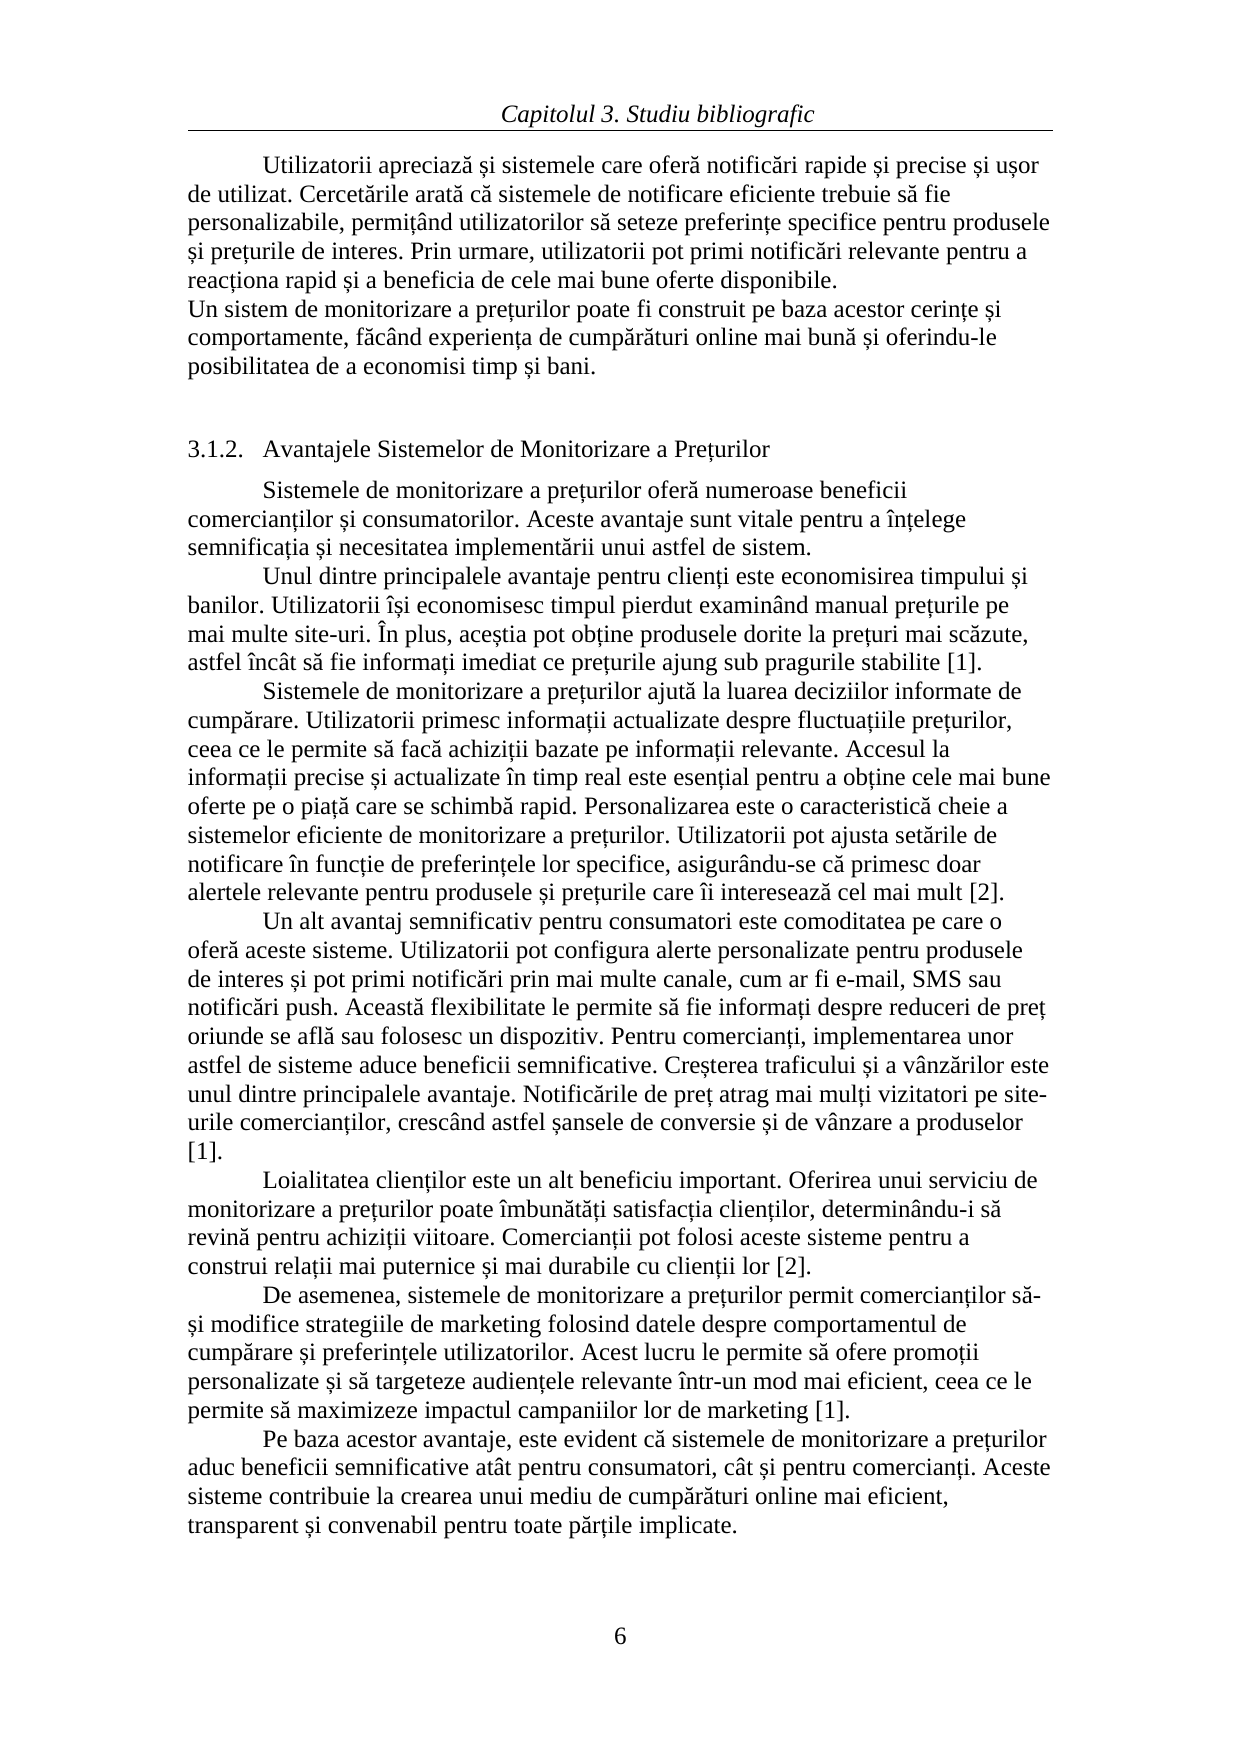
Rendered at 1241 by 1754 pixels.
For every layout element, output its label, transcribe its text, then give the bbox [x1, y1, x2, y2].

subtitle Avantajele Sistemelor de Monitorizare a Prețurilor [187, 434, 1053, 462]
text Pe baza acestor avantaje, este evident că sistemele de monitorizare a prețurilor aduc beneficii semnificative atât pentru consumatori, cât și pentru comercianți. Aceste sisteme contribuie la crearea unui mediu de cumpărături online mai eficient, transparent și convenabil pentru toate părțile implicate. [187, 1424, 1053, 1539]
text Unul dintre principalele avantaje pentru clienți este economisirea timpului și banilor. Utilizatorii își economisesc timpul pierdut examinând manual prețurile pe mai multe site-uri. În plus, aceștia pot obține produsele dorite la prețuri mai scăzute, astfel încât să fie informați imediat ce prețurile ajung sub pragurile stabilite . [187, 561, 1053, 676]
text Sistemele de monitorizare a prețurilor ajută la luarea deciziilor informate de cumpărare. Utilizatorii primesc informații actualizate despre fluctuațiile prețurilor, ceea ce le permite să facă achiziții bazate pe informații relevante. Accesul la informații precise și actualizate în timp real este esențial pentru a obține cele mai bune oferte pe o piață care se schimbă rapid. Personalizarea este o caracteristică cheie a sistemelor eficiente de monitorizare a prețurilor. Utilizatorii pot ajusta setările de notificare în funcție de preferințele lor specifice, asigurându-se că primesc doar alertele relevante pentru produsele și prețurile care îi interesează cel mai mult . [187, 676, 1053, 906]
text Un alt avantaj semnificativ pentru consumatori este comoditatea pe care o oferă aceste sisteme. Utilizatorii pot configura alerte personalizate pentru produsele de interes și pot primi notificări prin mai multe canale, cum ar fi e-mail, SMS sau notificări push. Această flexibilitate le permite să fie informați despre reduceri de preț oriunde se află sau folosesc un dispozitiv. Pentru comercianți, implementarea unor astfel de sisteme aduce beneficii semnificative. Creșterea traficului și a vânzărilor este unul dintre principalele avantaje. Notificările de preț atrag mai mulți vizitatori pe site-urile comercianților, crescând astfel șansele de conversie și de vânzare a produselor . [187, 906, 1053, 1165]
text De asemenea, sistemele de monitorizare a prețurilor permit comercianților să-și modifice strategiile de marketing folosind datele despre comportamentul de cumpărare și preferințele utilizatorilor. Acest lucru le permite să ofere promoții personalizate și să targeteze audiențele relevante într-un mod mai eficient, ceea ce le permite să maximizeze impactul campaniilor lor de marketing . [187, 1280, 1053, 1424]
text Utilizatorii apreciază și sistemele care oferă notificări rapide și precise și ușor de utilizat. Cercetările arată că sistemele de notificare eficiente trebuie să fie personalizabile, permițând utilizatorilor să seteze preferințe specifice pentru produsele și prețurile de interes. Prin urmare, utilizatorii pot primi notificări relevante pentru a reacționa rapid și a beneficia de cele mai bune oferte disponibile. Un sistem de monitorizare a prețurilor poate fi construit pe baza acestor cerințe și comportamente, făcând experiența de cumpărături online mai bună și oferindu-le posibilitatea de a economisi timp și bani. [187, 150, 1053, 380]
text Sistemele de monitorizare a prețurilor oferă numeroase beneficii comercianților și consumatorilor. Aceste avantaje sunt vitale pentru a înțelege semnificația și necesitatea implementării unui astfel de sistem. [187, 475, 1053, 561]
text Loialitatea clienților este un alt beneficiu important. Oferirea unui serviciu de monitorizare a prețurilor poate îmbunătăți satisfacția clienților, determinându-i să revină pentru achiziții viitoare. Comercianții pot folosi aceste sisteme pentru a construi relații mai puternice și mai durabile cu clienții lor . [187, 1165, 1053, 1280]
